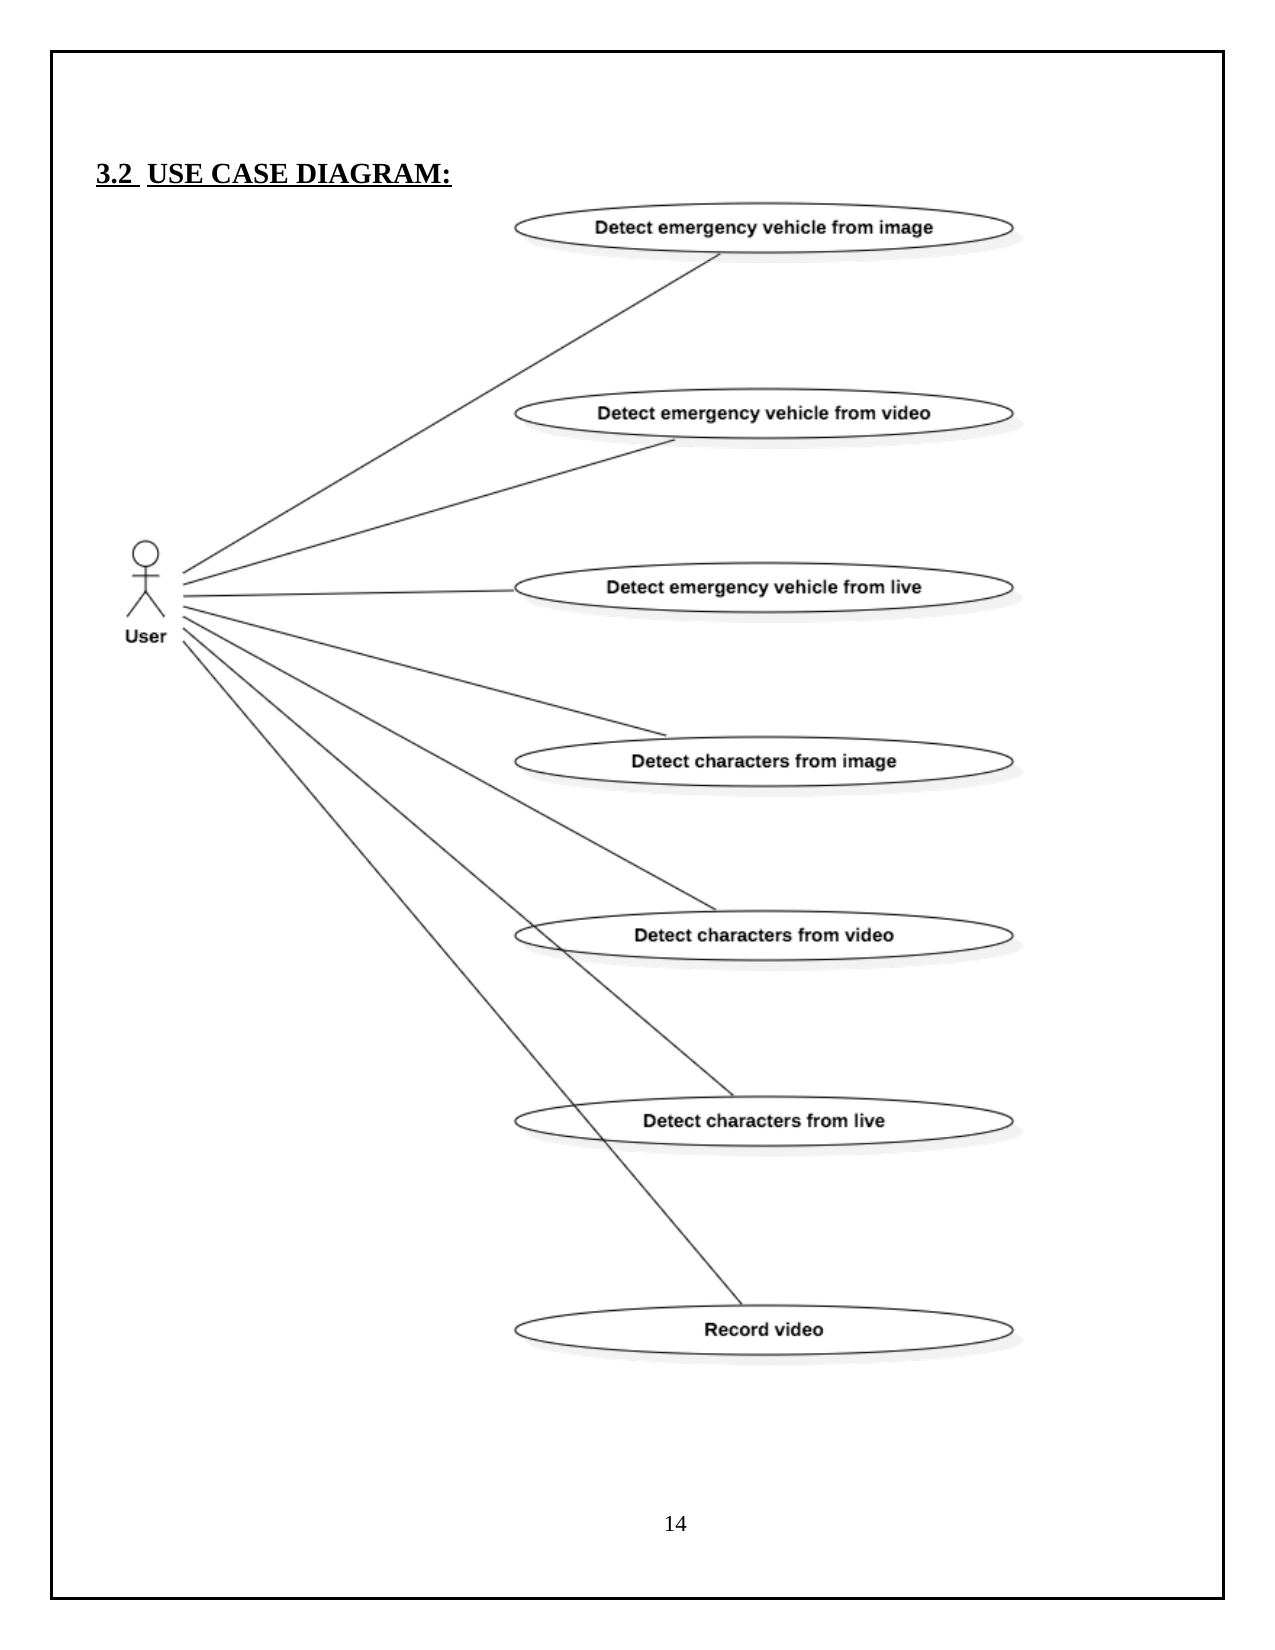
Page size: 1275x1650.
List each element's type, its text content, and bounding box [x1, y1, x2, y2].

picture [95, 189, 1071, 1413]
text 3.2 USE CASE DIAGRAM: [96, 156, 1177, 190]
